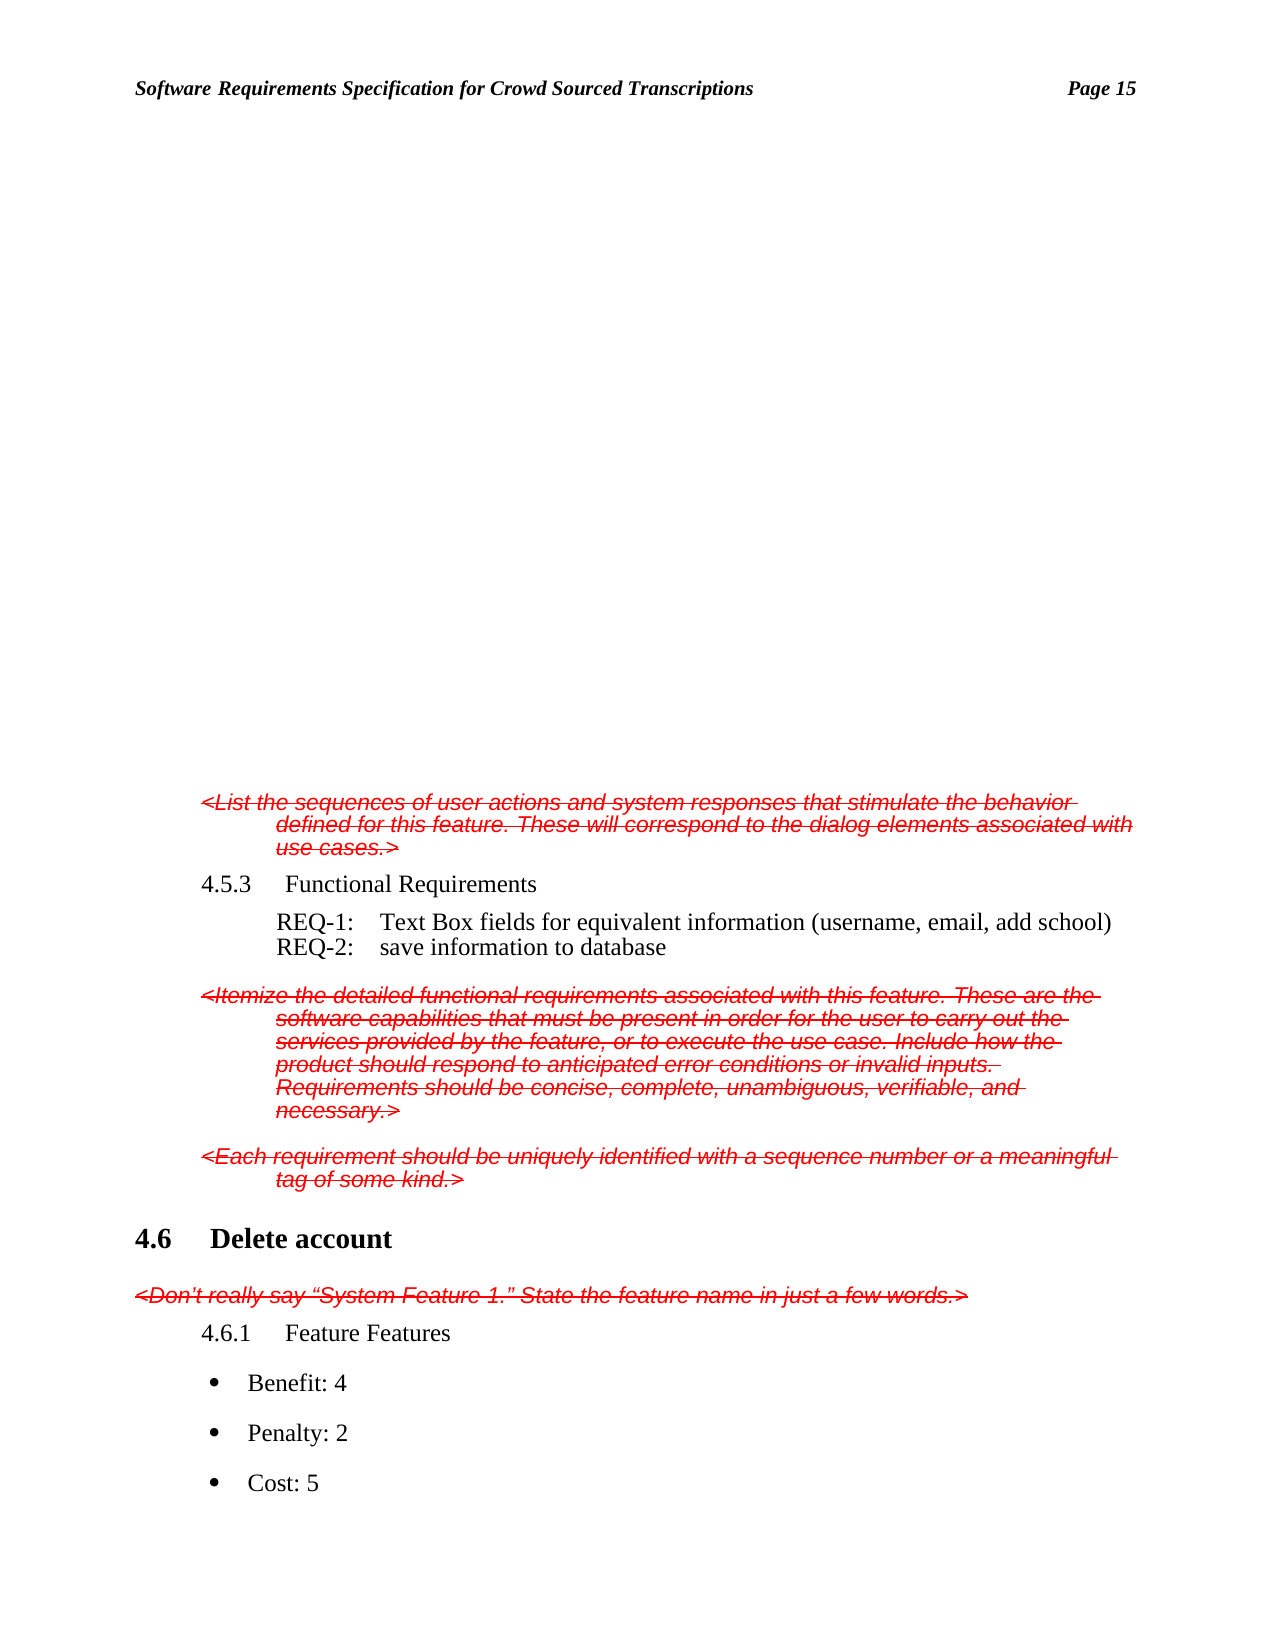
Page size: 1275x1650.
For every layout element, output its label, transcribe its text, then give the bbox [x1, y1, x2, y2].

list Penalty: 2 [210, 1421, 1140, 1446]
text REQ-2: save information to database [276, 935, 1140, 960]
text <Each requirement should be uniquely identified with a sequence number or a meaningful tag of some kind.> [201, 1146, 1140, 1192]
text <Don’t really say “System Feature 1.” State the feature name in just a few words.> [135, 1283, 1140, 1308]
subtitle Delete account [135, 1221, 1140, 1254]
text <List the sequences of user actions and system responses that stimulate the behavior defined for this feature. These will correspond to the dialog elements associated with use cases.> [201, 792, 1140, 860]
list Cost: 5 [210, 1471, 1140, 1496]
text <Itemize the detailed functional requirements associated with this feature. These are the software capabilities that must be present in order for the user to carry out the services provided by the feature, or to execute the use case. Include how the product should respond to anticipated error conditions or invalid inputs. Requirements should be concise, complete, unambiguous, verifiable, and necessary.> [201, 985, 1140, 1123]
text 4.5.3 Functional Requirements [201, 873, 1140, 898]
text 4.6.1 Feature Features [135, 1321, 1140, 1346]
list Benefit: 4 [210, 1371, 1140, 1396]
text REQ-1: Text Box fields for equivalent information (username, email, add school) [276, 910, 1140, 935]
